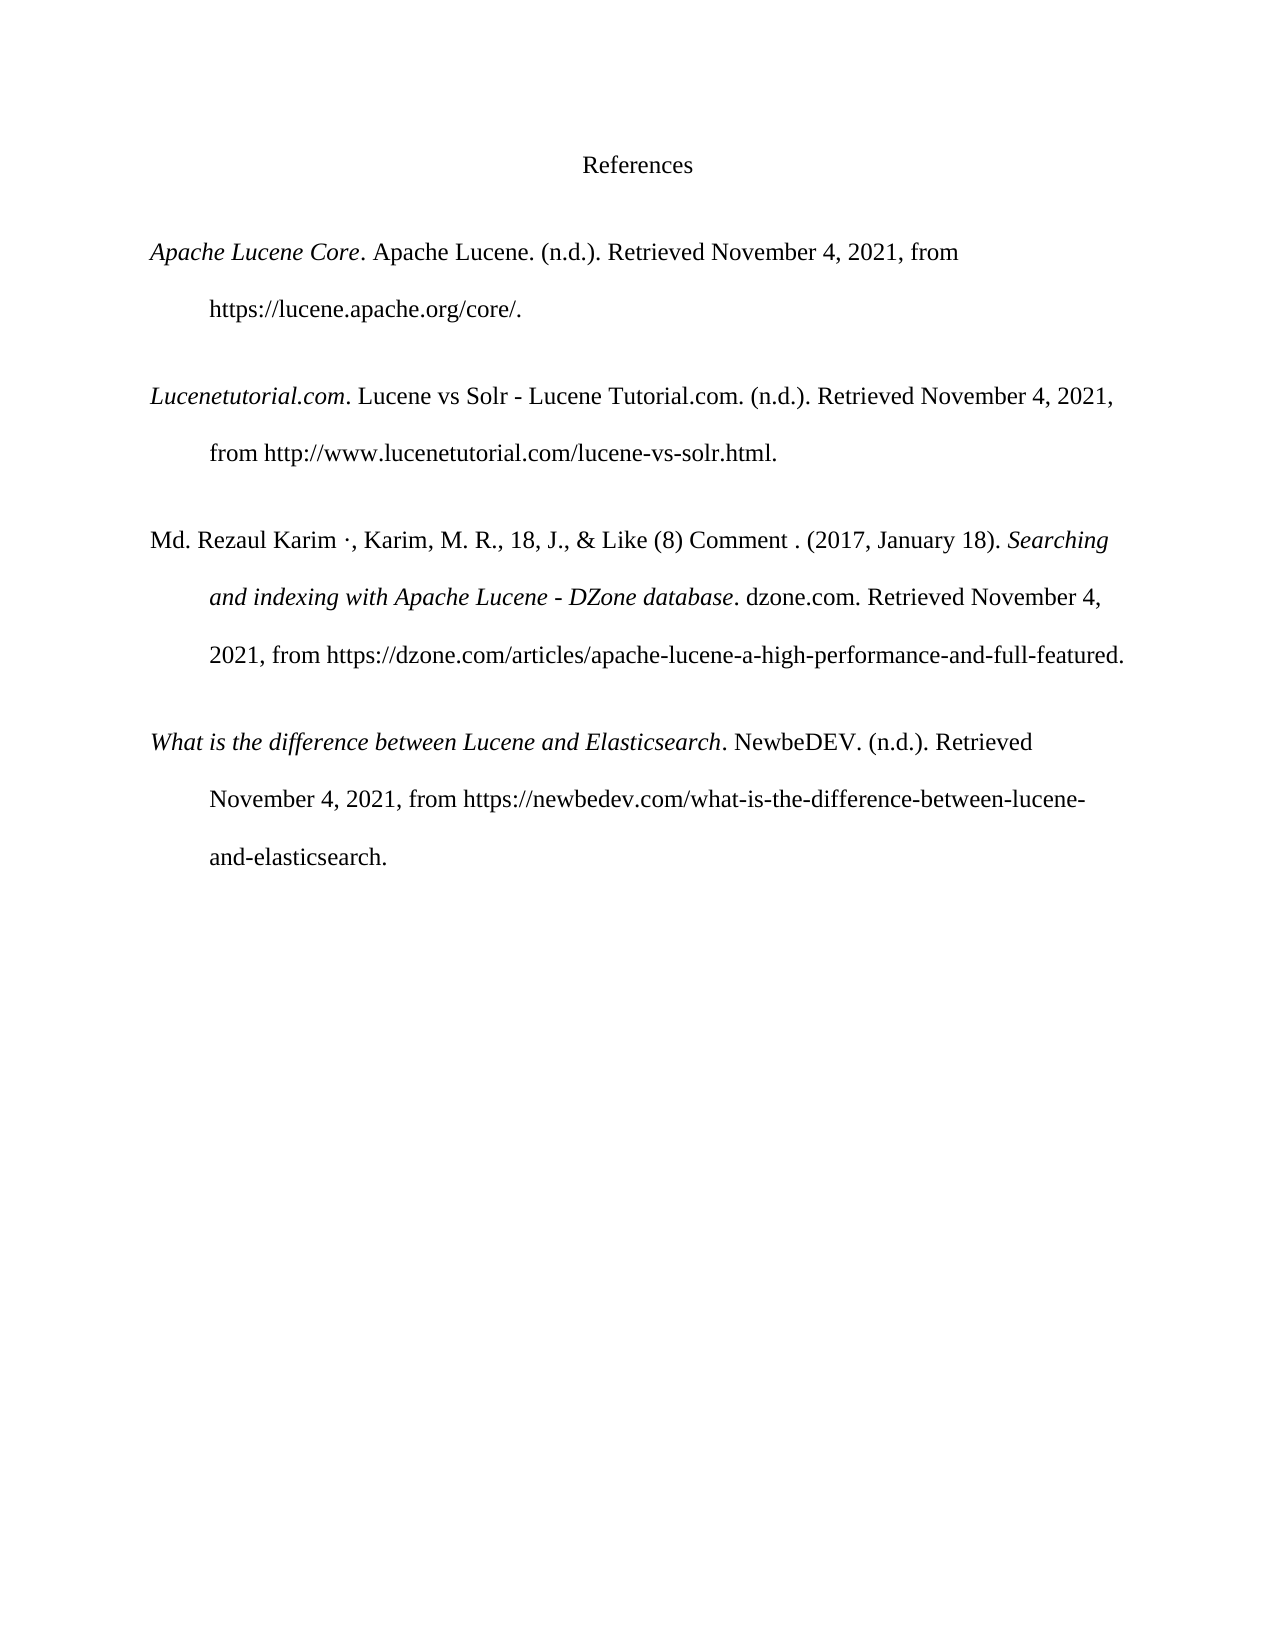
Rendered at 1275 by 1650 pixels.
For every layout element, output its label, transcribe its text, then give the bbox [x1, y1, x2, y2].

text Lucenetutorial.com. Lucene vs Solr - Lucene Tutorial.com. (n.d.). Retrieved November 4, 2021, from http://www.lucenetutorial.com/lucene-vs-solr.html. [150, 381, 1125, 467]
text Md. Rezaul Karim ·, Karim, M. R., 18, J., & Like (8) Comment . (2017, January 18). Searching and indexing with Apache Lucene - DZone database. dzone.com. Retrieved November 4, 2021, from https://dzone.com/articles/apache-lucene-a-high-performance-and-full-featured. [150, 525, 1125, 669]
text Apache Lucene Core. Apache Lucene. (n.d.). Retrieved November 4, 2021, from https://lucene.apache.org/core/. [150, 237, 1125, 323]
text References [150, 150, 1125, 179]
text What is the difference between Lucene and Elasticsearch. NewbeDEV. (n.d.). Retrieved November 4, 2021, from https://newbedev.com/what-is-the-difference-between-lucene-and-elasticsearch. [150, 727, 1125, 870]
